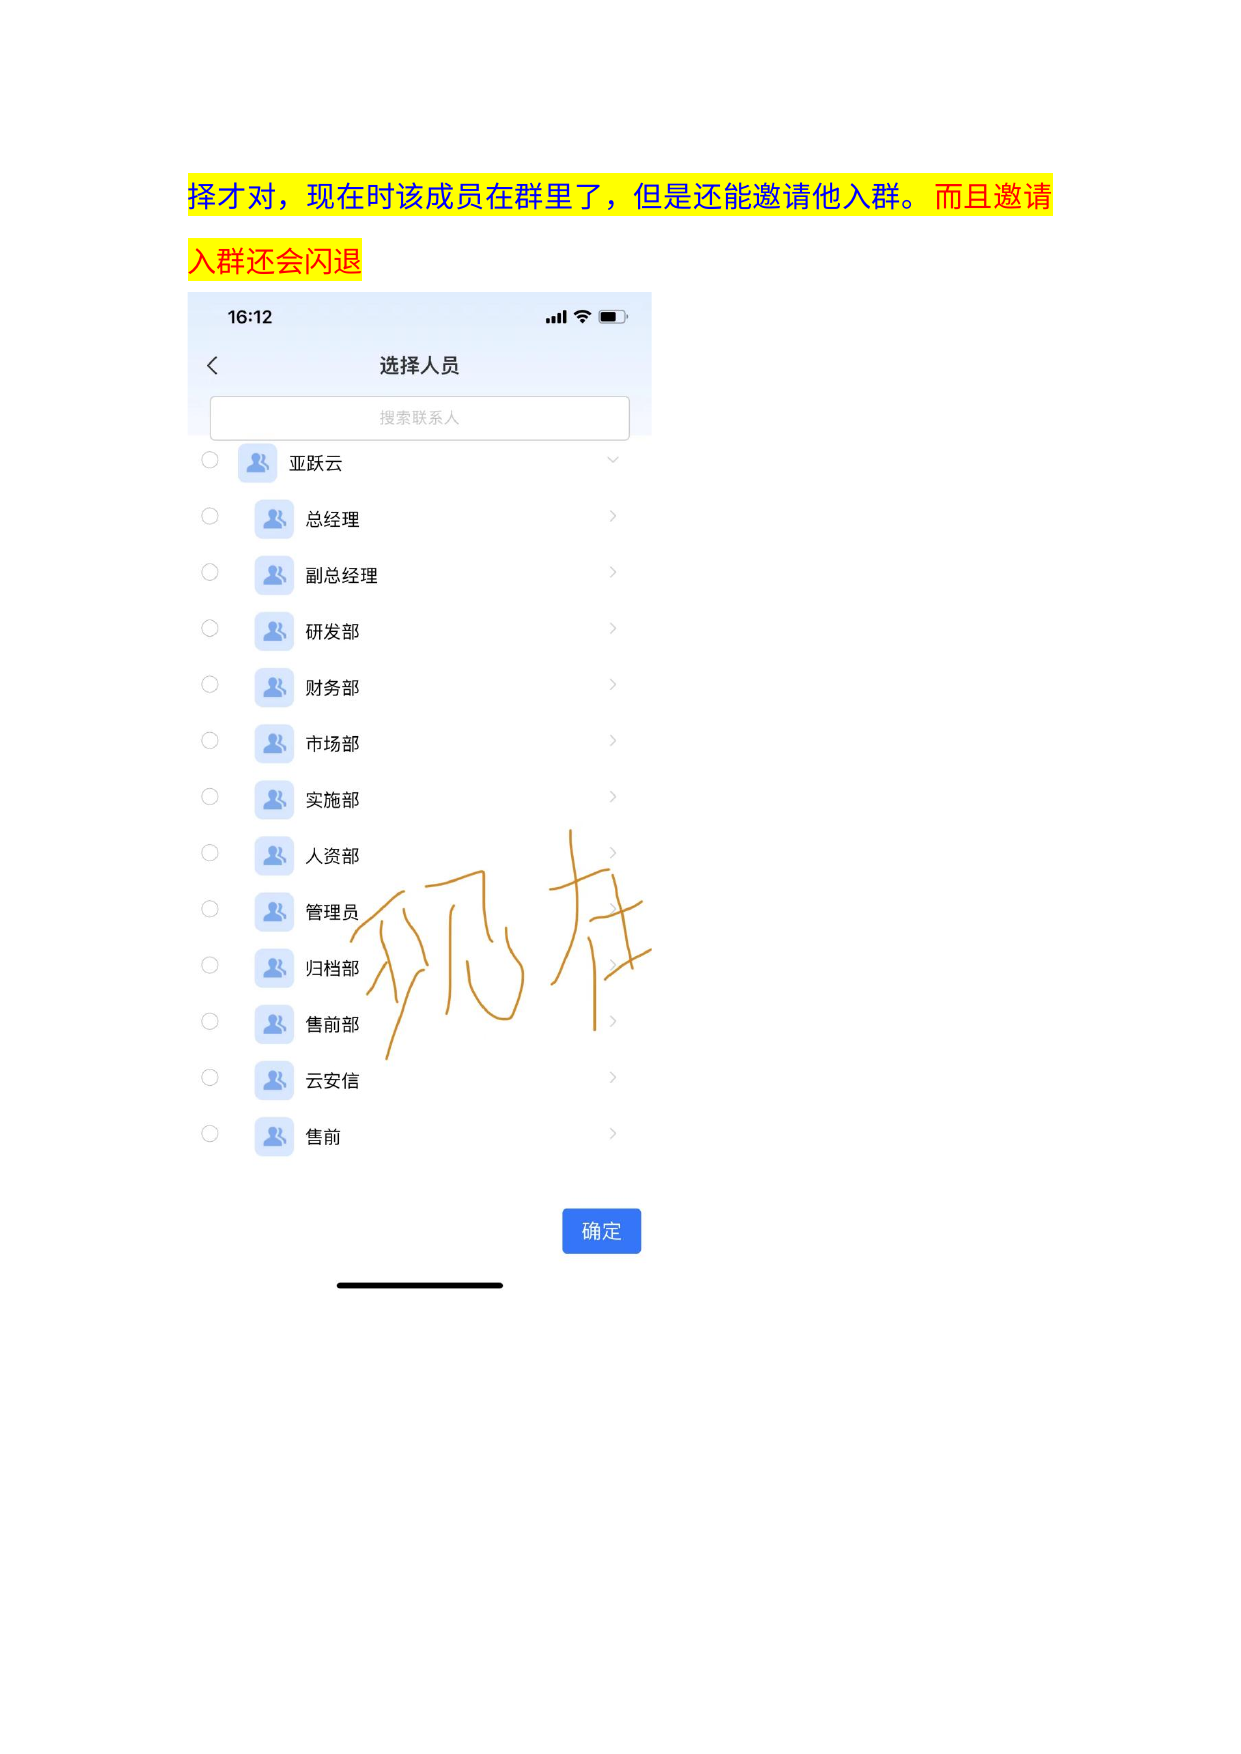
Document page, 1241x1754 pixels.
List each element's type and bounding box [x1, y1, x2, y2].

list [187, 162, 1053, 292]
picture [187, 292, 652, 1297]
